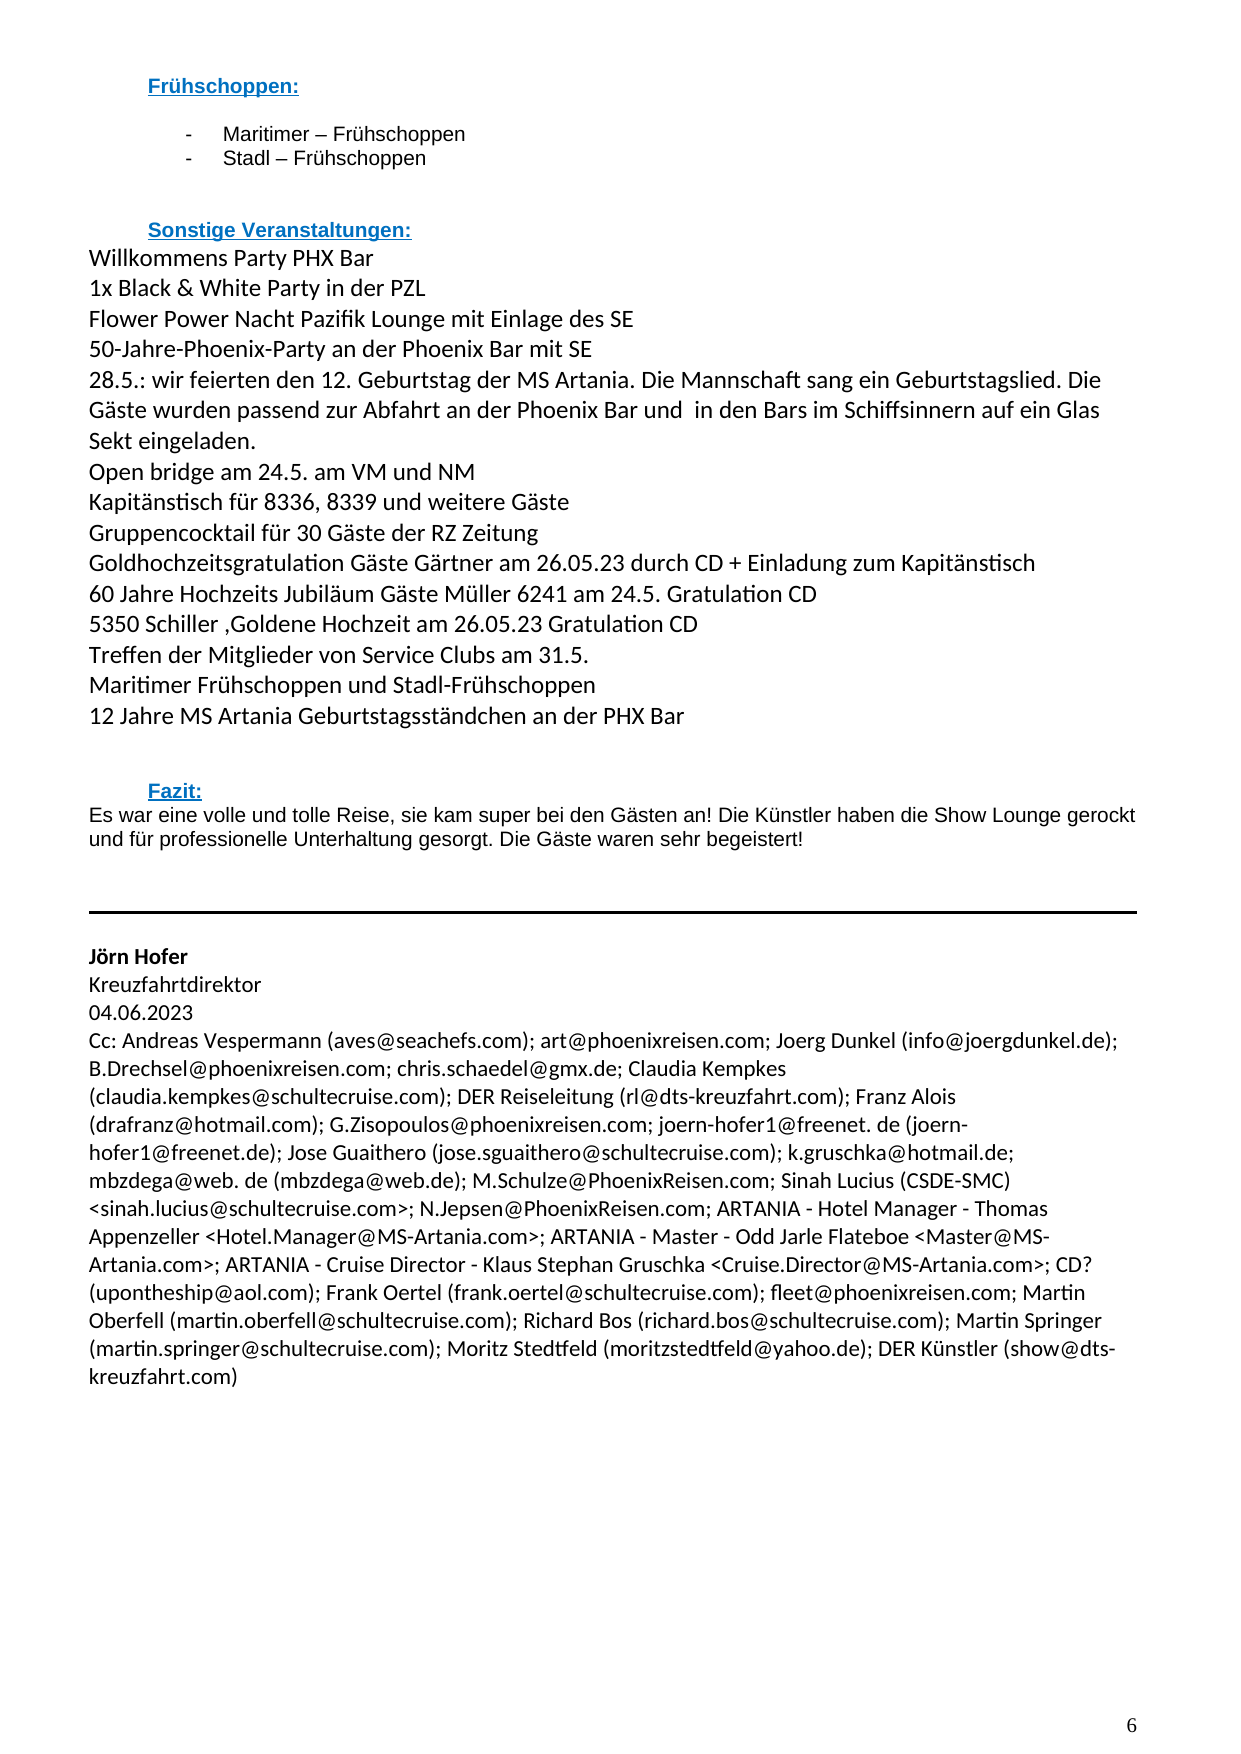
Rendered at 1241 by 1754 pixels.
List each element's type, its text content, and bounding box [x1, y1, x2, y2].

list Stadl – Frühschoppen [185, 146, 1137, 170]
text 60 Jahre Hochzeits Jubiläum Gäste Müller 6241 am 24.5. Gratulation CD [89, 578, 1137, 608]
text 1x Black & White Party in der PZL [89, 273, 1137, 303]
text Gruppencocktail für 30 Gäste der RZ Zeitung [89, 517, 1137, 547]
text Willkommens Party PHX Bar [89, 242, 1137, 273]
text Kreuzfahrtdirektor [89, 970, 1137, 998]
text 5350 Schiller ,Goldene Hochzeit am 26.05.23 Gratulation CD [89, 608, 1137, 639]
text Open bridge am 24.5. am VM und NM [89, 456, 1137, 486]
list Maritimer – Frühschoppen [185, 122, 1137, 146]
text Sonstige Veranstaltungen: [148, 218, 1137, 242]
text Maritimer Frühschoppen und Stadl-Frühschoppen [89, 669, 1137, 700]
text Flower Power Nacht Pazifik Lounge mit Einlage des SE [89, 303, 1137, 334]
text 28.5.: wir feierten den 12. Geburtstag der MS Artania. Die Mannschaft sang ein Geburtstagslied. Die Gäste wurden passend zur Abfahrt an der Phoenix Bar und in den Bars im Schiffsinnern auf ein Glas Sekt eingeladen. [89, 364, 1137, 456]
text Es war eine volle und tolle Reise, sie kam super bei den Gästen an! Die Künstler haben die Show Lounge gerockt und für professionelle Unterhaltung gesorgt. Die Gäste waren sehr begeistert! [89, 802, 1137, 850]
text 12 Jahre MS Artania Geburtstagsständchen an der PHX Bar [89, 700, 1137, 730]
text Fazit: [148, 778, 1137, 802]
text 50-Jahre-Phoenix-Party an der Phoenix Bar mit SE [89, 334, 1137, 364]
text 04.06.2023 [89, 998, 1137, 1026]
text Kapitänstisch für 8336, 8339 und weitere Gäste [89, 486, 1137, 517]
text Cc: Andreas Vespermann (aves@seachefs.com); art@phoenixreisen.com; Joerg Dunkel (info@joergdunkel.de); B.Drechsel@phoenixreisen.com; chris.schaedel@gmx.de; Claudia Kempkes (claudia.kempkes@schultecruise.com); DER Reiseleitung (rl@dts-kreuzfahrt.com); Franz Alois (drafranz@hotmail.com); G.Zisopoulos@phoenixreisen.com; joern-hofer1@freenet. de (joern-hofer1@freenet.de); Jose Guaithero (jose.sguaithero@schultecruise.com); k.gruschka@hotmail.de; mbzdega@web. de (mbzdega@web.de); M.Schulze@PhoenixReisen.com; Sinah Lucius (CSDE-SMC) <sinah.lucius@schultecruise.com>; N.Jepsen@PhoenixReisen.com; ARTANIA - Hotel Manager - Thomas Appenzeller <Hotel.Manager@MS-Artania.com>; ARTANIA - Master - Odd Jarle Flateboe <Master@MS-Artania.com>; ARTANIA - Cruise Director - Klaus Stephan Gruschka <Cruise.Director@MS-Artania.com>; CD? (upontheship@aol.com); Frank Oertel (frank.oertel@schultecruise.com); fleet@phoenixreisen.com; Martin Oberfell (martin.oberfell@schultecruise.com); Richard Bos (richard.bos@schultecruise.com); Martin Springer (martin.springer@schultecruise.com); Moritz Stedtfeld (moritzstedtfeld@yahoo.de); DER Künstler (show@dts-kreuzfahrt.com) [89, 1026, 1137, 1390]
text Frühschoppen: [148, 74, 1137, 122]
text Jörn Hofer [89, 942, 1137, 970]
text Goldhochzeitsgratulation Gäste Gärtner am 26.05.23 durch CD + Einladung zum Kapitänstisch [89, 547, 1137, 578]
text Treffen der Mitglieder von Service Clubs am 31.5. [89, 639, 1137, 669]
